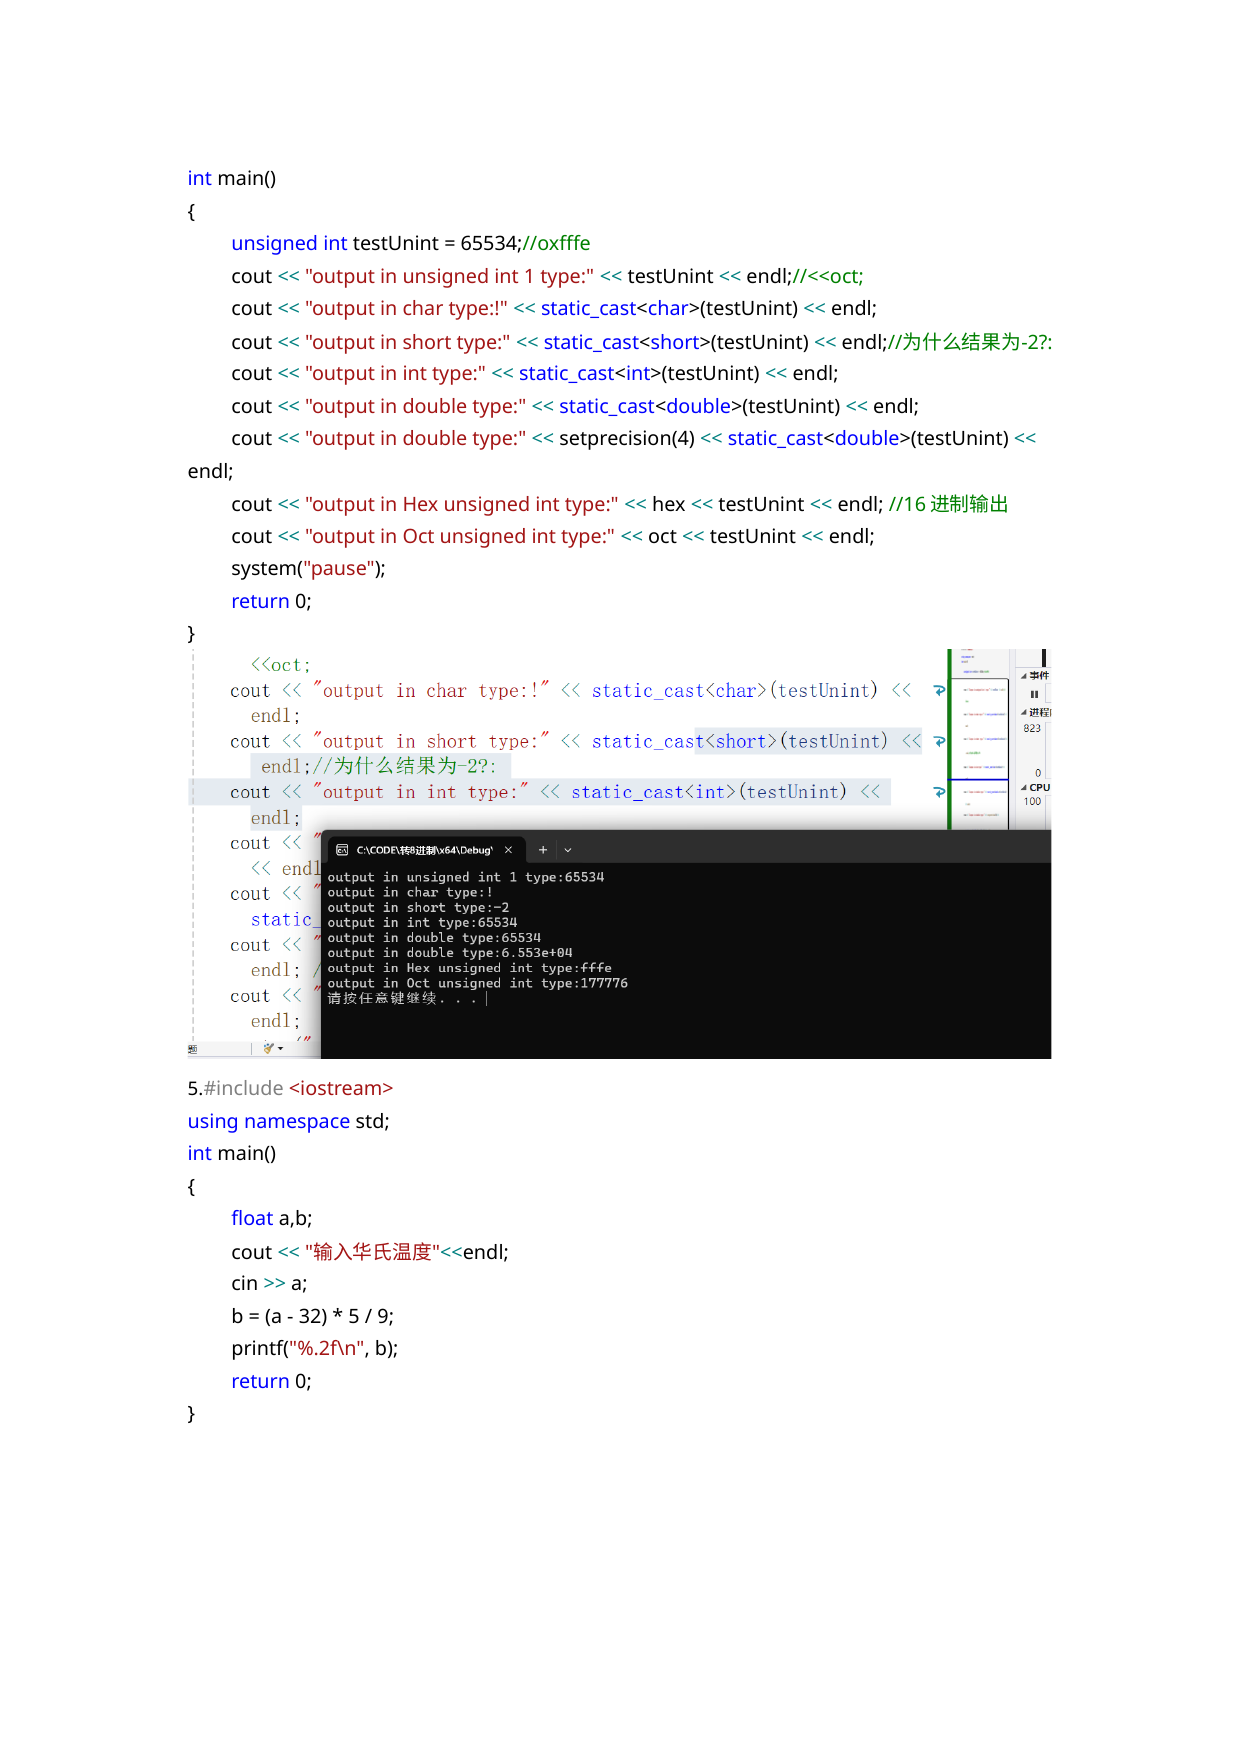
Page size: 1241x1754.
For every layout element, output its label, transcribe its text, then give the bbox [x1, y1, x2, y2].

text return 0; [187, 584, 1053, 617]
text cout << "output in Oct unsigned int type:" << oct << testUnint << endl; [187, 519, 1053, 552]
text cout << "output in double type:" << static_cast<double>(testUnint) << endl; [187, 389, 1053, 422]
text printf("%.2f\n", b); [187, 1332, 1053, 1364]
text cout << "输入华氏温度"<<endl; [187, 1234, 1053, 1267]
text cin >> a; [187, 1267, 1053, 1299]
text return 0; [187, 1364, 1053, 1397]
text cout << "output in Hex unsigned int type:" << hex << testUnint << endl; //16进制输出 [187, 487, 1053, 519]
text int main() [187, 162, 1053, 194]
text { [187, 194, 1053, 227]
text cout << "output in int type:" << static_cast<int>(testUnint) << endl; [187, 357, 1053, 389]
text { [187, 1169, 1053, 1202]
text cout << "output in char type:!" << static_cast<char>(testUnint) << endl; [187, 292, 1053, 324]
picture [187, 649, 1052, 1059]
text cout << "output in short type:" << static_cast<short>(testUnint) << endl;//为什么结果为-2?: [187, 324, 1053, 357]
text int main() [187, 1137, 1053, 1169]
text b = (a - 32) * 5 / 9; [187, 1299, 1053, 1332]
text cout << "output in unsigned int 1 type:" << testUnint << endl;//<<oct; [187, 259, 1053, 292]
text system("pause"); [187, 552, 1053, 584]
text unsigned int testUnint = 65534;//oxfffe [187, 227, 1053, 259]
text using namespace std; [187, 1104, 1053, 1137]
text 5.#include <iostream> [187, 1072, 1053, 1104]
text float a,b; [187, 1202, 1053, 1234]
text cout << "output in double type:" << setprecision(4) << static_cast<double>(testUnint) << endl; [187, 422, 1053, 487]
text } [187, 1397, 1053, 1429]
